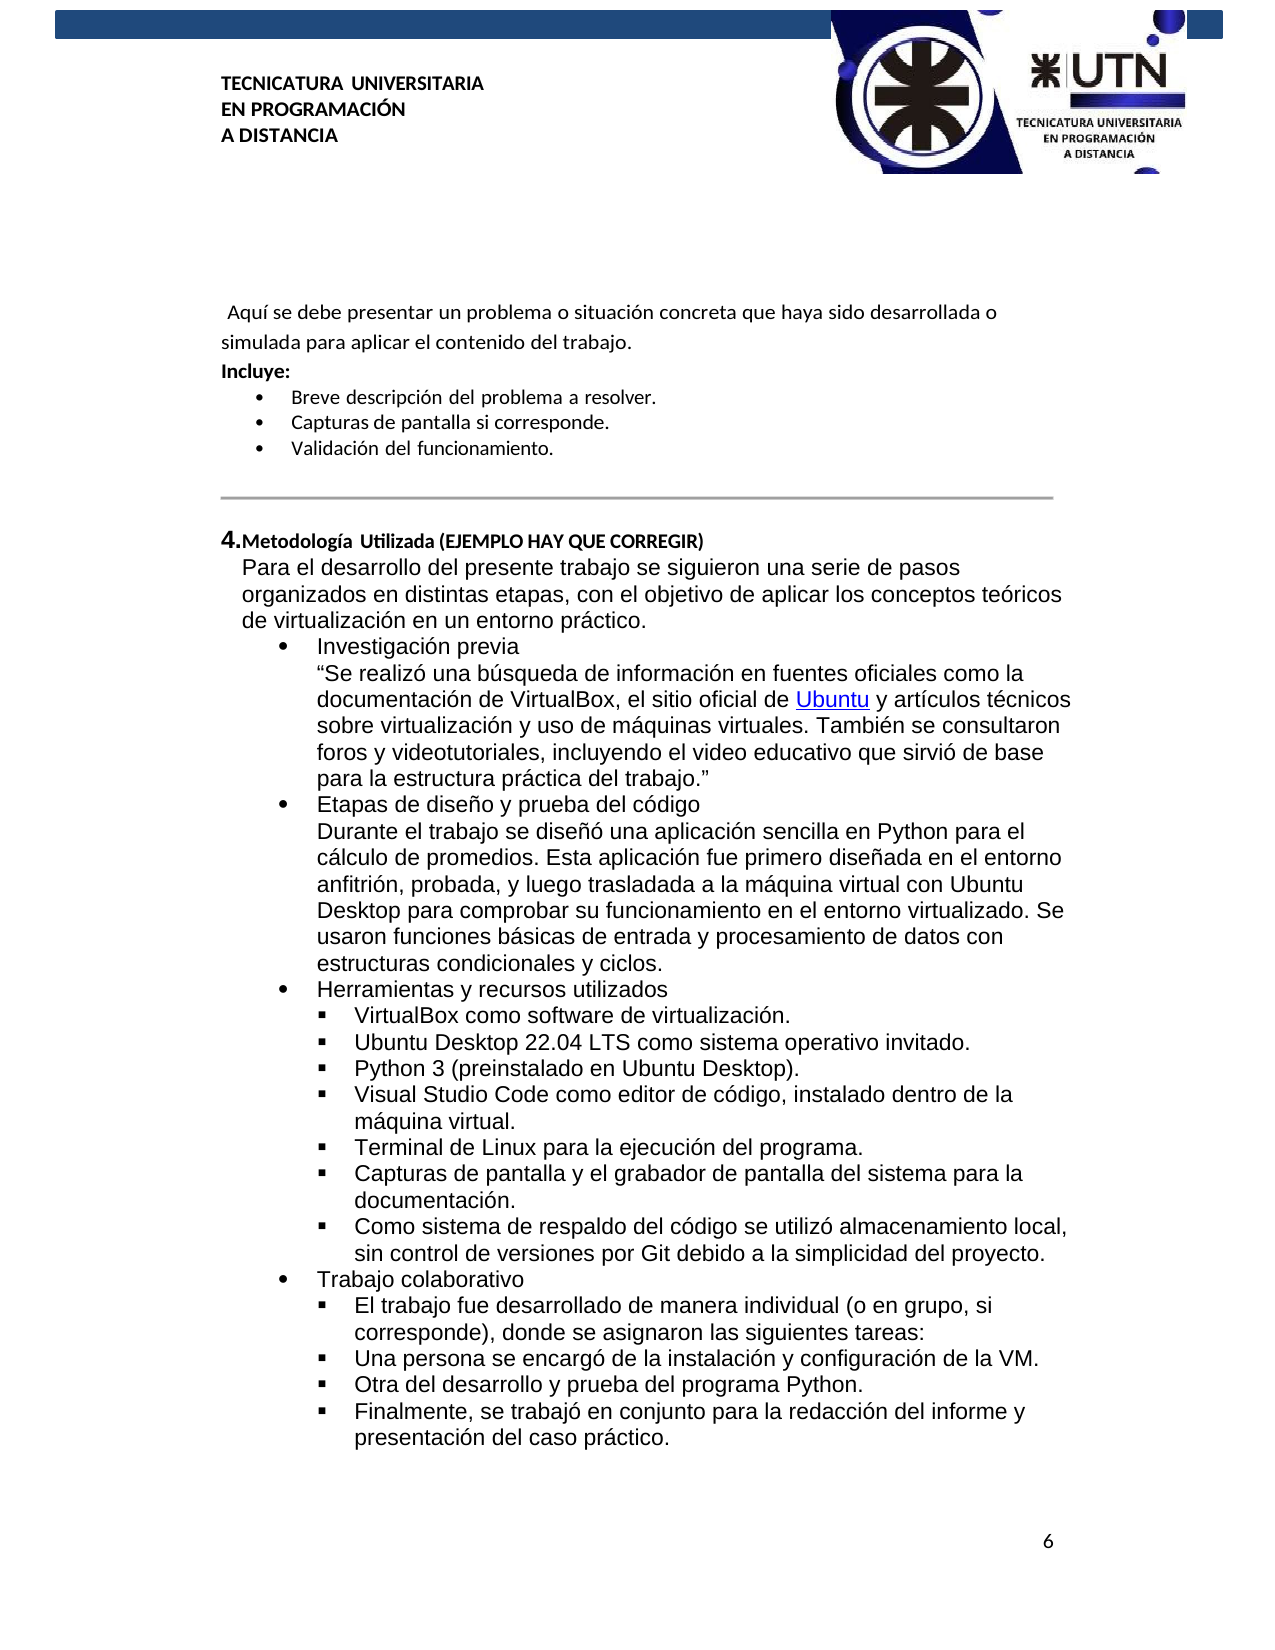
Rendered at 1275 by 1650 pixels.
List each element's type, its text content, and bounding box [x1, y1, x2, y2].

subtitle VirtualBox como software de virtualización. [317, 1002, 1087, 1029]
subtitle El trabajo fue desarrollado de manera individual (o en grupo, si corresponde), donde se asignaron las siguientes tareas: [317, 1292, 1087, 1345]
subtitle Trabajo colaborativo [279, 1266, 1087, 1292]
subtitle Como sistema de respaldo del código se utilizó almacenamiento local, sin control de versiones por Git debido a la simplicidad del proyecto. [317, 1213, 1087, 1266]
subtitle “Se realizó una búsqueda de información en fuentes oficiales como la documentación de VirtualBox, el sitio oficial de Ubuntu y artículos técnicos sobre virtualización y uso de máquinas virtuales. También se consultaron foros y videotutoriales, incluyendo el video educativo que sirvió de base para la estructura práctica del trabajo.” [317, 660, 1087, 791]
subtitle Para el desarrollo del presente trabajo se siguieron una serie de pasos organizados en distintas etapas, con el objetivo de aplicar los conceptos teóricos de virtualización en un entorno práctico. [242, 554, 1087, 633]
text Aquí se debe presentar un problema o situación concreta que haya sido desarrollada o simulada para aplicar el contenido del trabajo. [221, 299, 1062, 354]
list Breve descripción del problema a resolver. [256, 384, 1087, 409]
subtitle Metodología Utilizada (EJEMPLO HAY QUE CORREGIR) [221, 526, 1087, 554]
subtitle Visual Studio Code como editor de código, instalado dentro de la máquina virtual. [317, 1081, 1087, 1134]
list Capturas de pantalla si corresponde. [256, 409, 1087, 435]
subtitle Incluye: [221, 359, 1087, 384]
subtitle Durante el trabajo se diseñó una aplicación sencilla en Python para el cálculo de promedios. Esta aplicación fue primero diseñada en el entorno anfitrión, probada, y luego trasladada a la máquina virtual con Ubuntu Desktop para comprobar su funcionamiento en el entorno virtualizado. Se usaron funciones básicas de entrada y procesamiento de datos con estructuras condicionales y ciclos. [317, 818, 1087, 976]
subtitle Otra del desarrollo y prueba del programa Python. [317, 1371, 1087, 1398]
subtitle Capturas de pantalla y el grabador de pantalla del sistema para la documentación. [317, 1160, 1087, 1213]
subtitle Terminal de Linux para la ejecución del programa. [317, 1134, 1087, 1160]
subtitle Finalmente, se trabajó en conjunto para la redacción del informe y presentación del caso práctico. [317, 1398, 1087, 1450]
picture [831, 10, 1187, 174]
list Validación del funcionamiento. [256, 435, 1087, 460]
subtitle Herramientas y recursos utilizados [279, 976, 1087, 1002]
subtitle Python 3 (preinstalado en Ubuntu Desktop). [317, 1055, 1087, 1081]
subtitle Una persona se encargó de la instalación y configuración de la VM. [317, 1345, 1087, 1371]
subtitle Etapas de diseño y prueba del código [279, 791, 1087, 818]
subtitle Investigación previa [279, 633, 1087, 660]
subtitle Ubuntu Desktop 22.04 LTS como sistema operativo invitado. [317, 1029, 1087, 1055]
